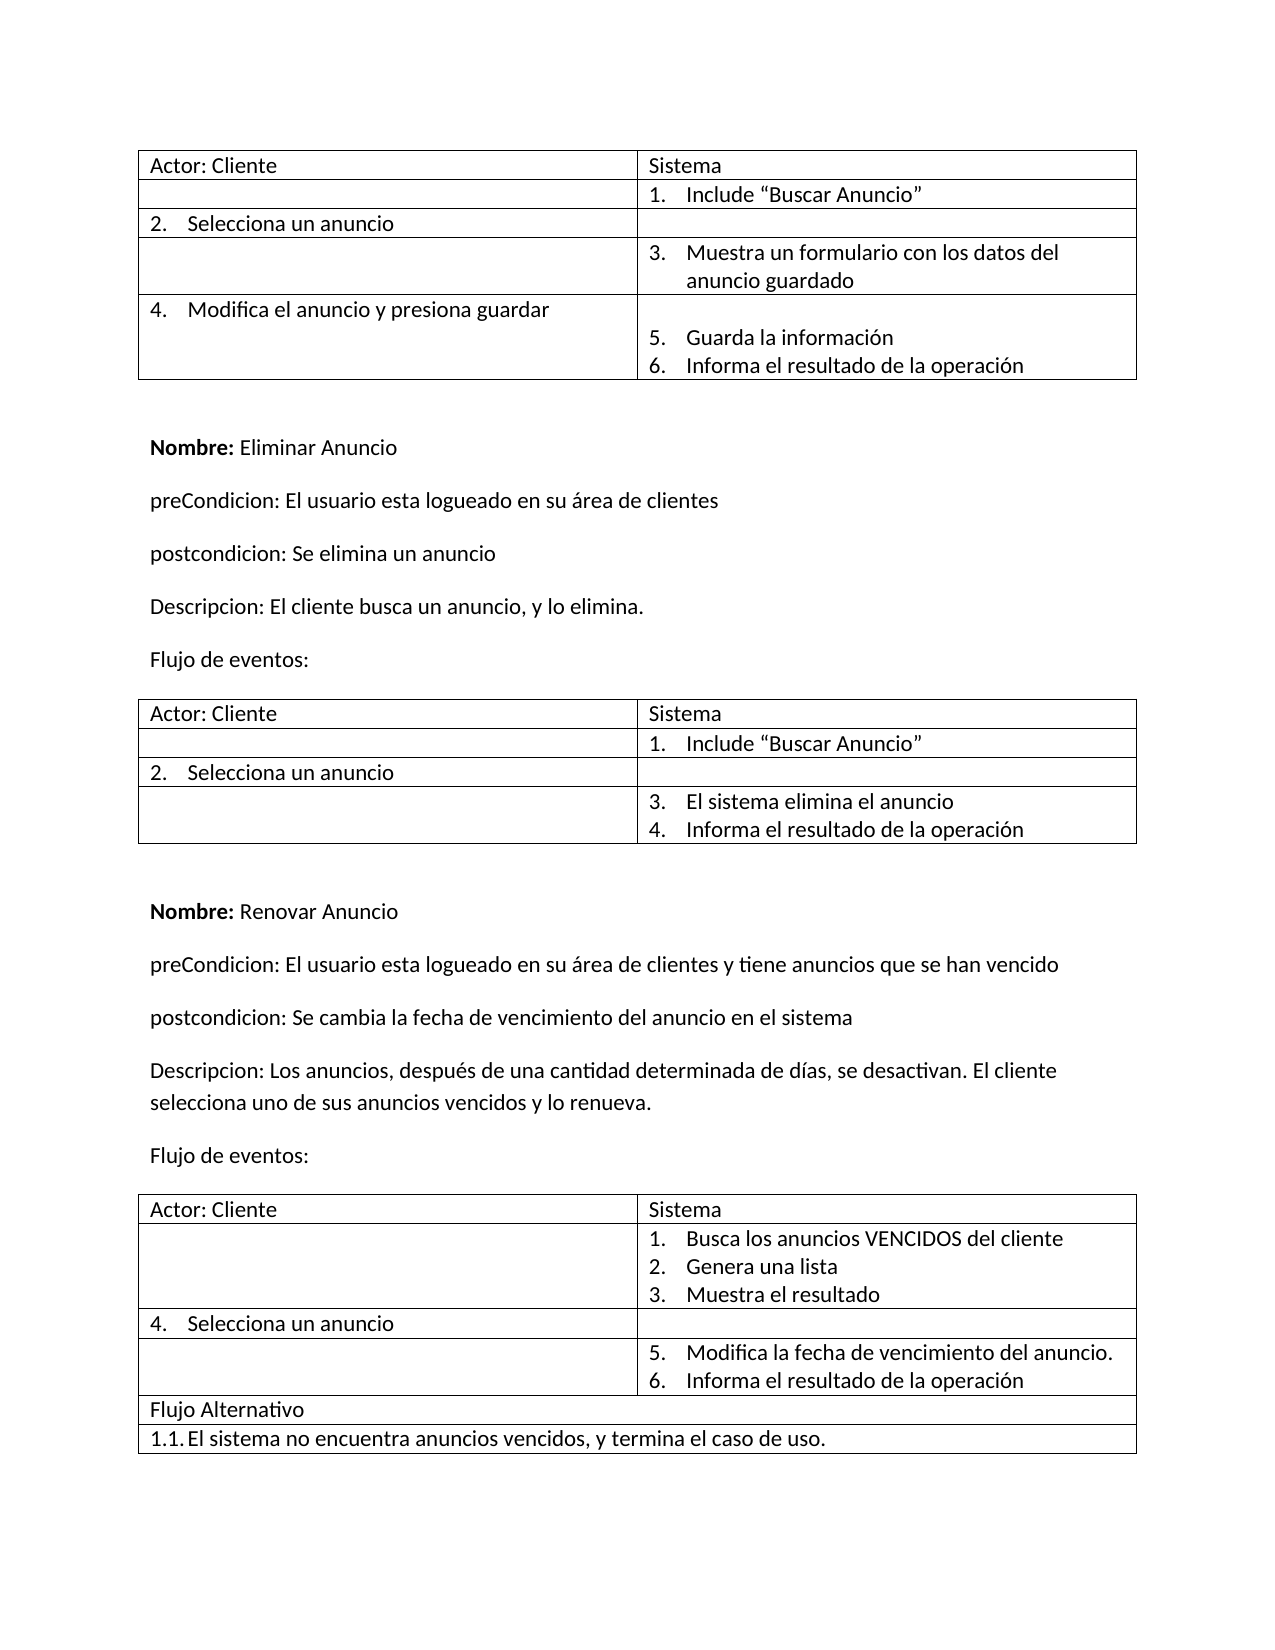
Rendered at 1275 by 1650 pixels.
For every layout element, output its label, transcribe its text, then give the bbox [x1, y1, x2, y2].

table_cell [638, 1309, 1136, 1337]
table_header Actor: Cliente [139, 700, 637, 728]
text Descripcion: El cliente busca un anuncio, y lo elimina. [150, 592, 1125, 621]
text Nombre: Renovar Anuncio [150, 897, 1125, 925]
table_cell [638, 758, 1136, 786]
table_header Actor: Cliente [139, 151, 637, 179]
table_cell Selecciona un anuncio [139, 209, 637, 237]
table_cell Flujo Alternativo [139, 1396, 1136, 1423]
table_cell Modifica el anuncio y presiona guardar [139, 295, 637, 379]
table_cell [139, 1339, 637, 1394]
table_cell Muestra un formulario con los datos del anuncio guardado [638, 238, 1136, 294]
table_cell [139, 1224, 637, 1308]
table_cell [139, 787, 637, 843]
text postcondicion: Se cambia la fecha de vencimiento del anuncio en el sistema [150, 1003, 1125, 1031]
table_cell [638, 209, 1136, 237]
table_cell Busca los anuncios VENCIDOS del cliente Genera una lista Muestra el resultado [638, 1224, 1136, 1308]
table_cell [139, 180, 637, 208]
table_cell Selecciona un anuncio [139, 758, 637, 786]
text Descripcion: Los anuncios, después de una cantidad determinada de días, se desactivan. El cliente selecciona uno de sus anuncios vencidos y lo renueva. [150, 1056, 1125, 1116]
table_header Sistema [638, 1195, 1136, 1223]
table_cell Include “Buscar Anuncio” [638, 180, 1136, 208]
table_header Actor: Cliente [139, 1195, 637, 1223]
table_cell El sistema elimina el anuncio Informa el resultado de la operación [638, 787, 1136, 843]
text preCondicion: El usuario esta logueado en su área de clientes y tiene anuncios que se han vencido [150, 950, 1125, 978]
table_cell Include “Buscar Anuncio” [638, 729, 1136, 757]
text Nombre: Eliminar Anuncio [150, 433, 1125, 461]
table_cell Selecciona un anuncio [139, 1309, 637, 1337]
text Flujo de eventos: [150, 646, 1125, 673]
text preCondicion: El usuario esta logueado en su área de clientes [150, 486, 1125, 514]
table_cell [139, 238, 637, 294]
text Flujo de eventos: [150, 1141, 1125, 1169]
table_header Sistema [638, 700, 1136, 728]
text postcondicion: Se elimina un anuncio [150, 539, 1125, 567]
table_header Sistema [638, 151, 1136, 179]
table_cell Modifica la fecha de vencimiento del anuncio. Informa el resultado de la operación [638, 1339, 1136, 1394]
table_cell [139, 729, 637, 757]
table_cell El sistema no encuentra anuncios vencidos, y termina el caso de uso. [139, 1425, 1136, 1453]
table_cell Guarda la información Informa el resultado de la operación [638, 295, 1136, 379]
